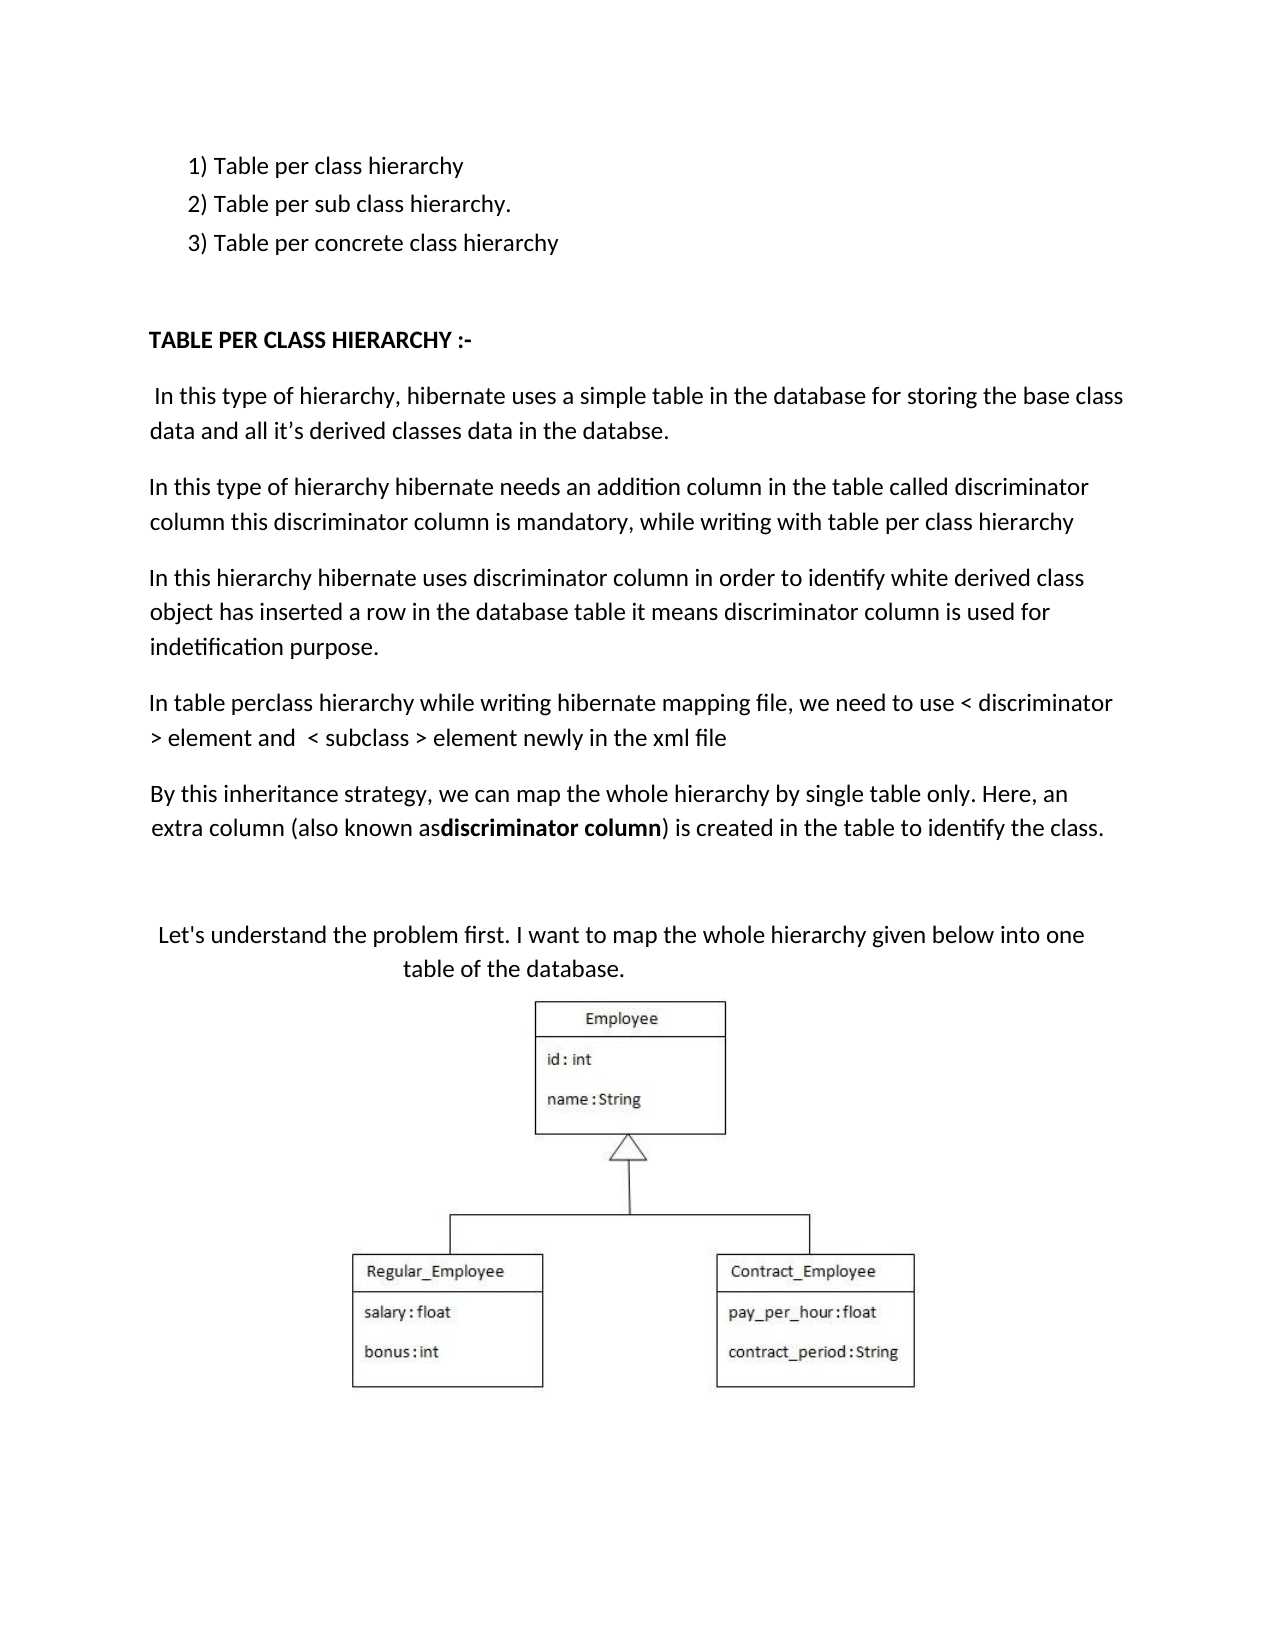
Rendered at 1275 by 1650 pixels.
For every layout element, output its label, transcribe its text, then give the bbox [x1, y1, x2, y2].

picture [333, 988, 945, 1420]
text In this type of hierarchy, hibernate uses a simple table in the database for storing the base class data and all it’s derived classes data in the databse. [148, 380, 1125, 445]
text In this type of hierarchy hibernate needs an addition column in the table called discriminator column this discriminator column is mandatory, while writing with table per class hierarchy [148, 471, 1125, 536]
text 2) Table per sub class hierarchy. [187, 188, 548, 219]
text By this inheritance strategy, we can map the whole hierarchy by single table only. Here, an extra column (also known asdiscriminator column) is created in the table to identify the class. [150, 778, 1125, 843]
text TABLE PER CLASS HIERARCHY :- [148, 324, 1196, 355]
text 1) Table per class hierarchy [187, 150, 548, 181]
text Let's understand the problem first. I want to map the whole hierarchy given below into one table of the database. [158, 919, 1125, 984]
text In table perclass hierarchy while writing hibernate mapping file, we need to use < discriminator > element and < subclass > element newly in the xml file [148, 687, 1125, 752]
text 3) Table per concrete class hierarchy [187, 227, 1125, 258]
text In this hierarchy hibernate uses discriminator column in order to identify white derived class object has inserted a row in the database table it means discriminator column is used for indetification purpose. [148, 562, 1125, 661]
